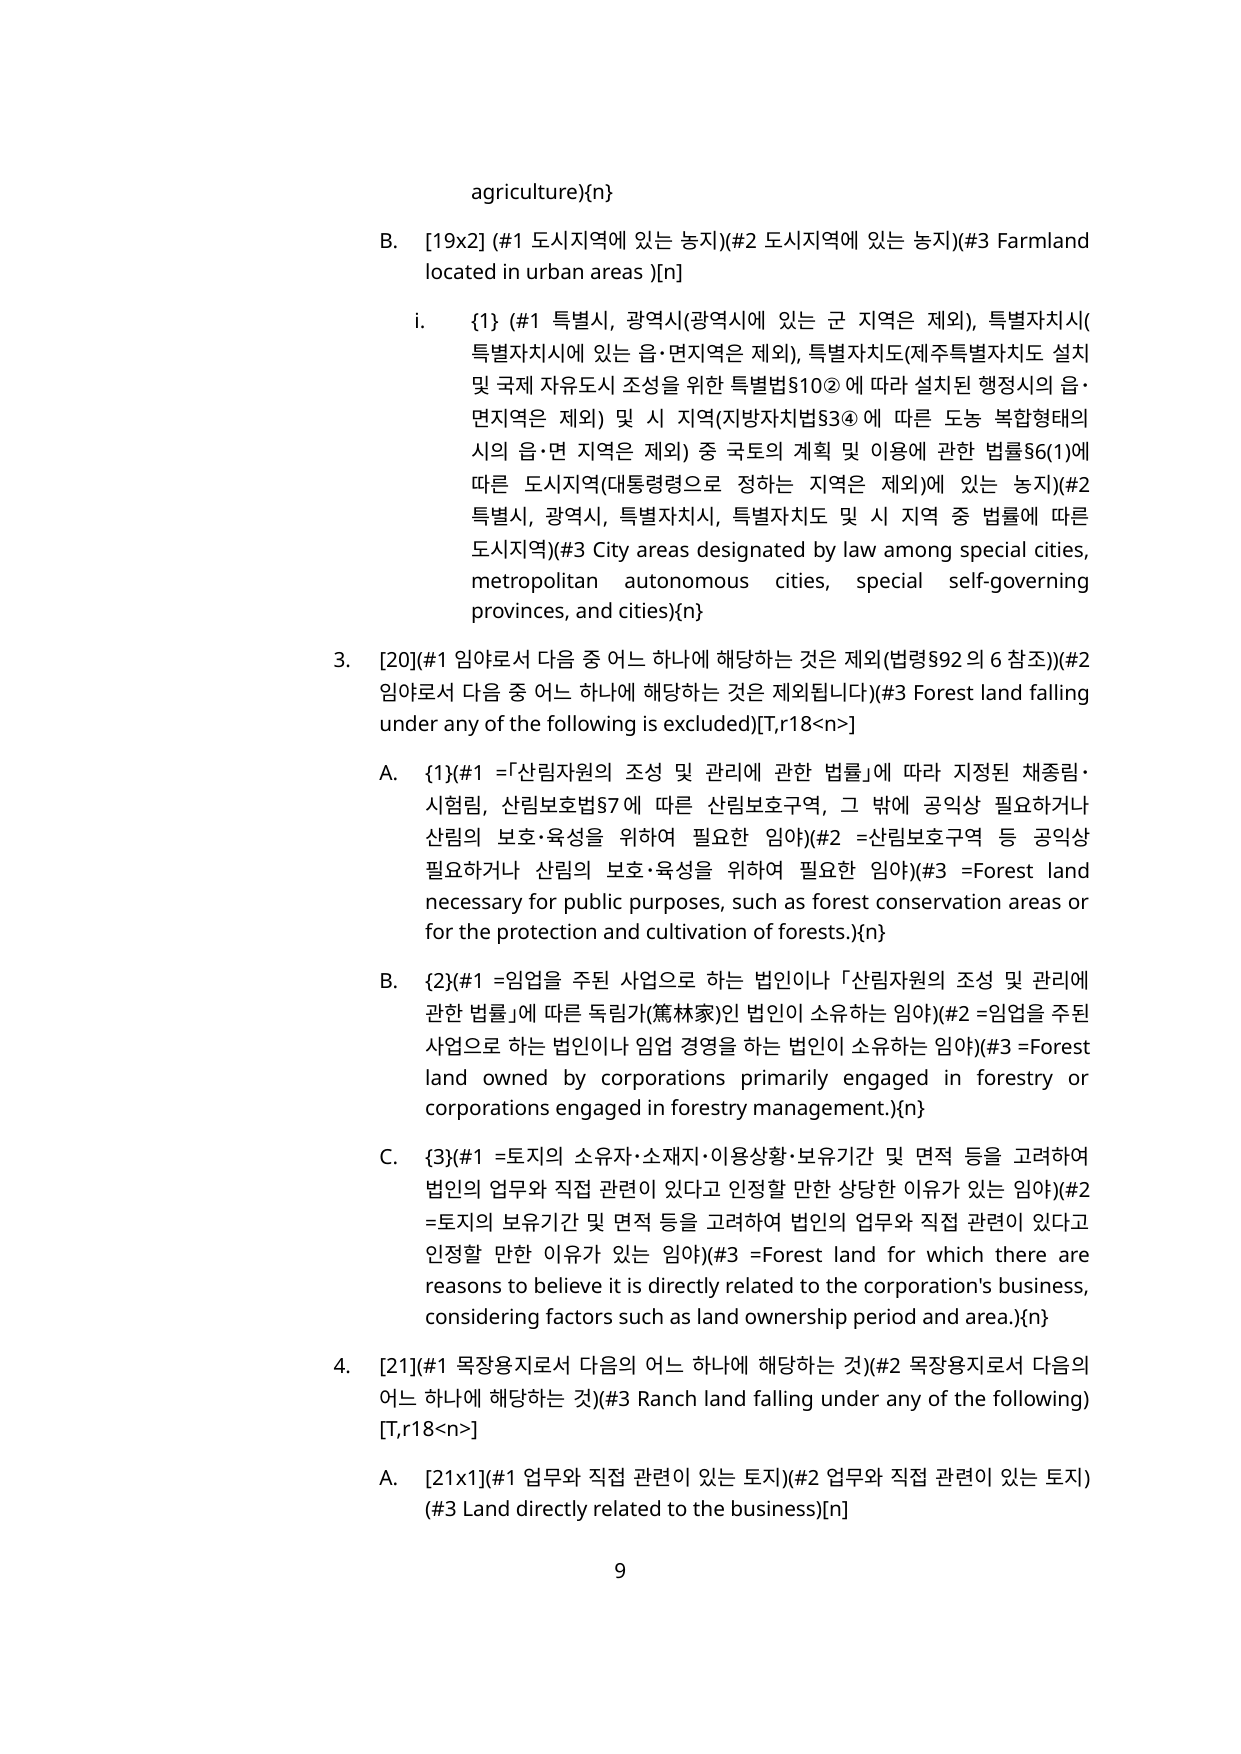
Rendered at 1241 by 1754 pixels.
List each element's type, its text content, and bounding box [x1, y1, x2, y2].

list {1} (#1 특별시, 광역시(광역시에 있는 군 지역은 제외), 특별자치시(특별자치시에 있는 읍･면지역은 제외), 특별자치도(제주특별자치도 설치 및 국제 자유도시 조성을 위한 특별법§10②에 따라 설치된 행정시의 읍･면지역은 제외) 및 시 지역(지방자치법§3④에 따른 도농 복합형태의 시의 읍･면 지역은 제외) 중 국토의 계획 및 이용에 관한 법률§6(1)에 따른 도시지역(대통령령으로 정하는 지역은 제외)에 있는 농지)(#2 특별시, 광역시, 특별자치시, 특별자치도 및 시 지역 중 법률에 따른 도시지역)(#3 City areas designated by law among special cities, metropolitan autonomous cities, special self-governing provinces, and cities){n} [425, 304, 1090, 625]
list [19x2] (#1 도시지역에 있는 농지)(#2 도시지역에 있는 농지)(#3 Farmland located in urban areas )[n] [379, 224, 1090, 285]
list {3}(#1 =토지의 소유자･소재지･이용상황･보유기간 및 면적 등을 고려하여 법인의 업무와 직접 관련이 있다고 인정할 만한 상당한 이유가 있는 임야)(#2 =토지의 보유기간 및 면적 등을 고려하여 법인의 업무와 직접 관련이 있다고 인정할 만한 이유가 있는 임야)(#3 =Forest land for which there are reasons to believe it is directly related to the corporation's business, considering factors such as land ownership period and area.){n} [379, 1141, 1090, 1330]
list [20](#1 임야로서 다음 중 어느 하나에 해당하는 것은 제외(법령§92의6 참조))(#2 임야로서 다음 중 어느 하나에 해당하는 것은 제외됩니다)(#3 Forest land falling under any of the following is excluded)[T,r18<n>] [333, 644, 1090, 737]
list {2}(#1 =임업을 주된 사업으로 하는 법인이나 ｢산림자원의 조성 및 관리에 관한 법률｣에 따른 독림가(篤林家)인 법인이 소유하는 임야)(#2 =임업을 주된 사업으로 하는 법인이나 임업 경영을 하는 법인이 소유하는 임야)(#3 =Forest land owned by corporations primarily engaged in forestry or corporations engaged in forestry management.){n} [379, 965, 1090, 1122]
list {1}(#1 =｢산림자원의 조성 및 관리에 관한 법률｣에 따라 지정된 채종림･시험림, 산림보호법§7에 따른 산림보호구역, 그 밖에 공익상 필요하거나 산림의 보호･육성을 위하여 필요한 임야)(#2 =산림보호구역 등 공익상 필요하거나 산림의 보호･육성을 위하여 필요한 임야)(#3 =Forest land necessary for public purposes, such as forest conservation areas or for the protection and cultivation of forests.){n} [379, 756, 1090, 946]
list [21](#1 목장용지로서 다음의 어느 하나에 해당하는 것)(#2 목장용지로서 다음의 어느 하나에 해당하는 것)(#3 Ranch land falling under any of the following)[T,r18<n>] [333, 1349, 1090, 1443]
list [425, 177, 1090, 206]
list [21x1](#1 업무와 직접 관련이 있는 토지)(#2 업무와 직접 관련이 있는 토지)(#3 Land directly related to the business)[n] [379, 1462, 1090, 1522]
